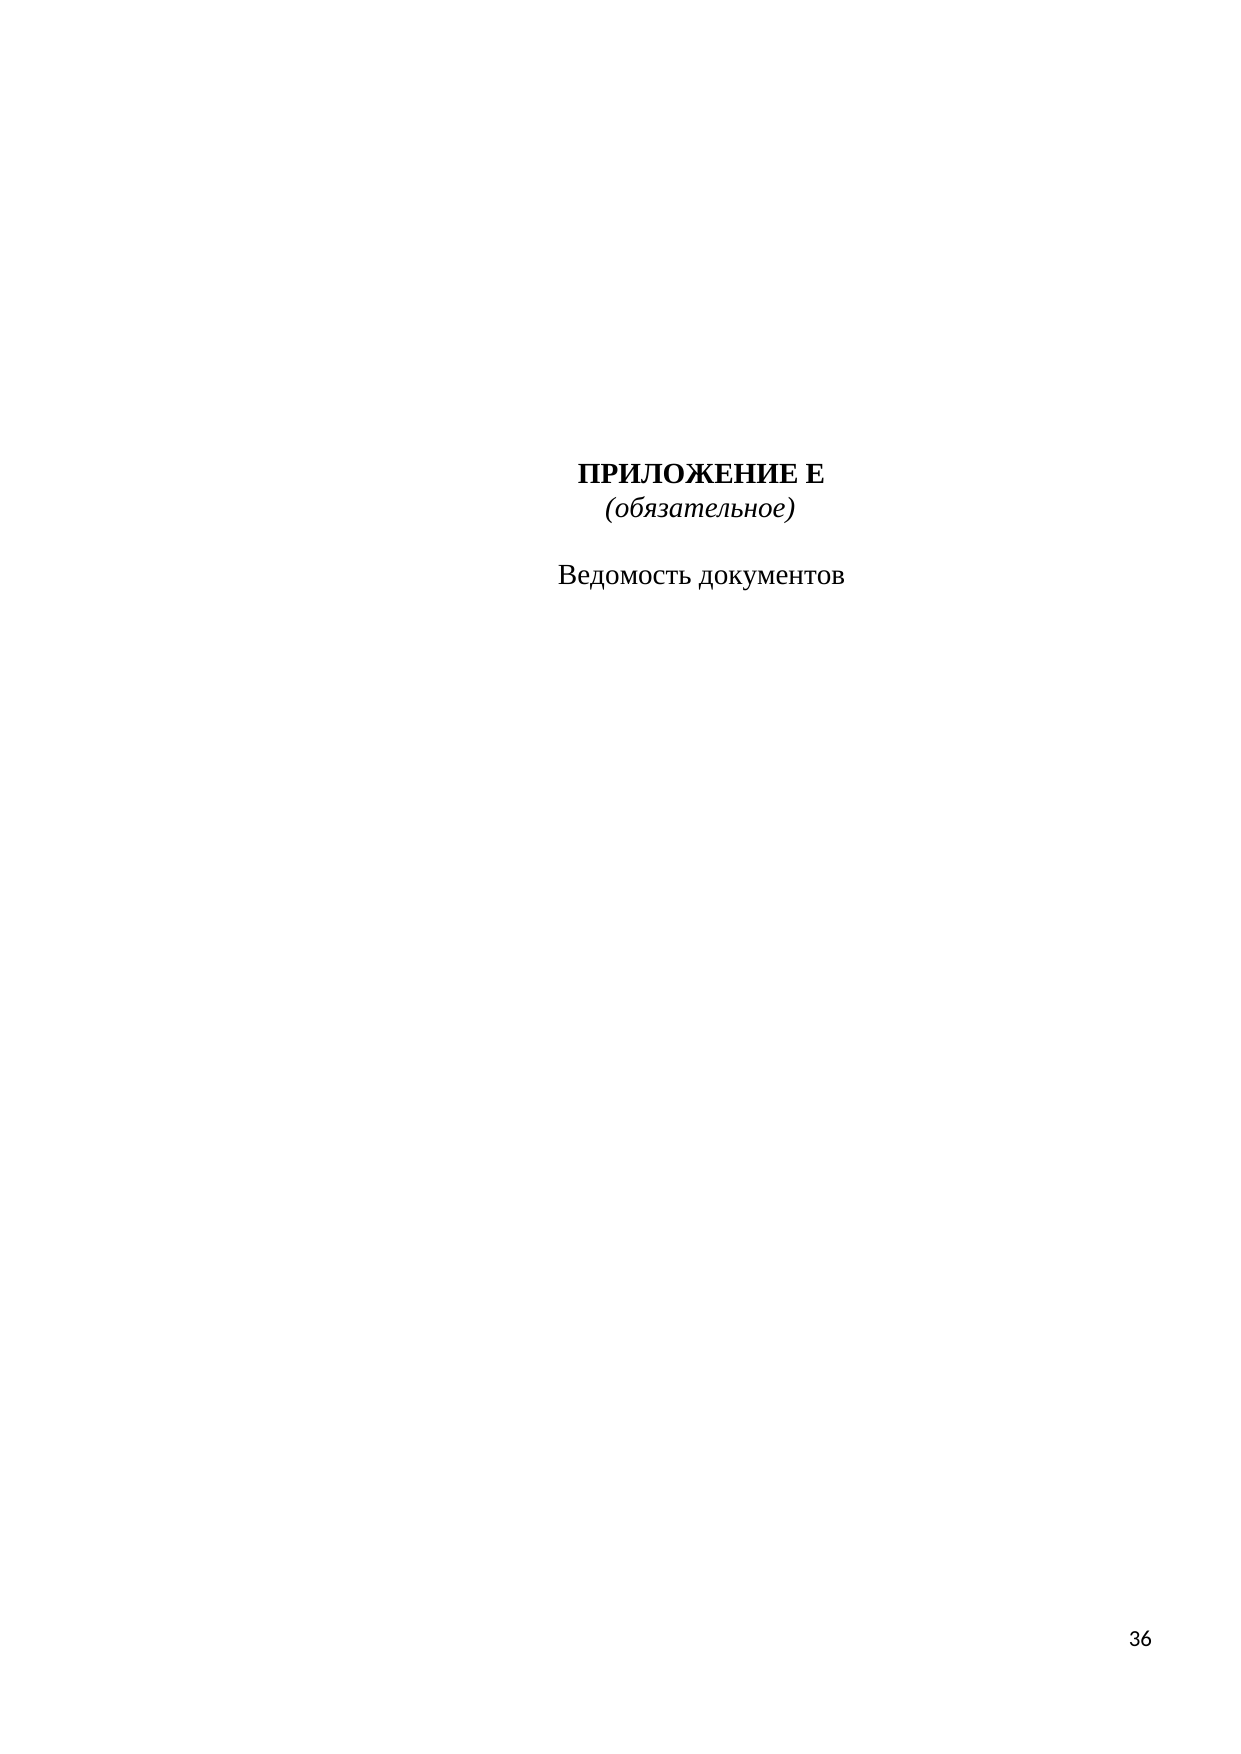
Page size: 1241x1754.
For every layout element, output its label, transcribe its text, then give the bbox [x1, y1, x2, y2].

text (обязательное) [177, 490, 1152, 523]
text Ведомость документов [177, 557, 1152, 590]
text ПРИЛОЖЕНИЕ Е [177, 456, 1152, 490]
